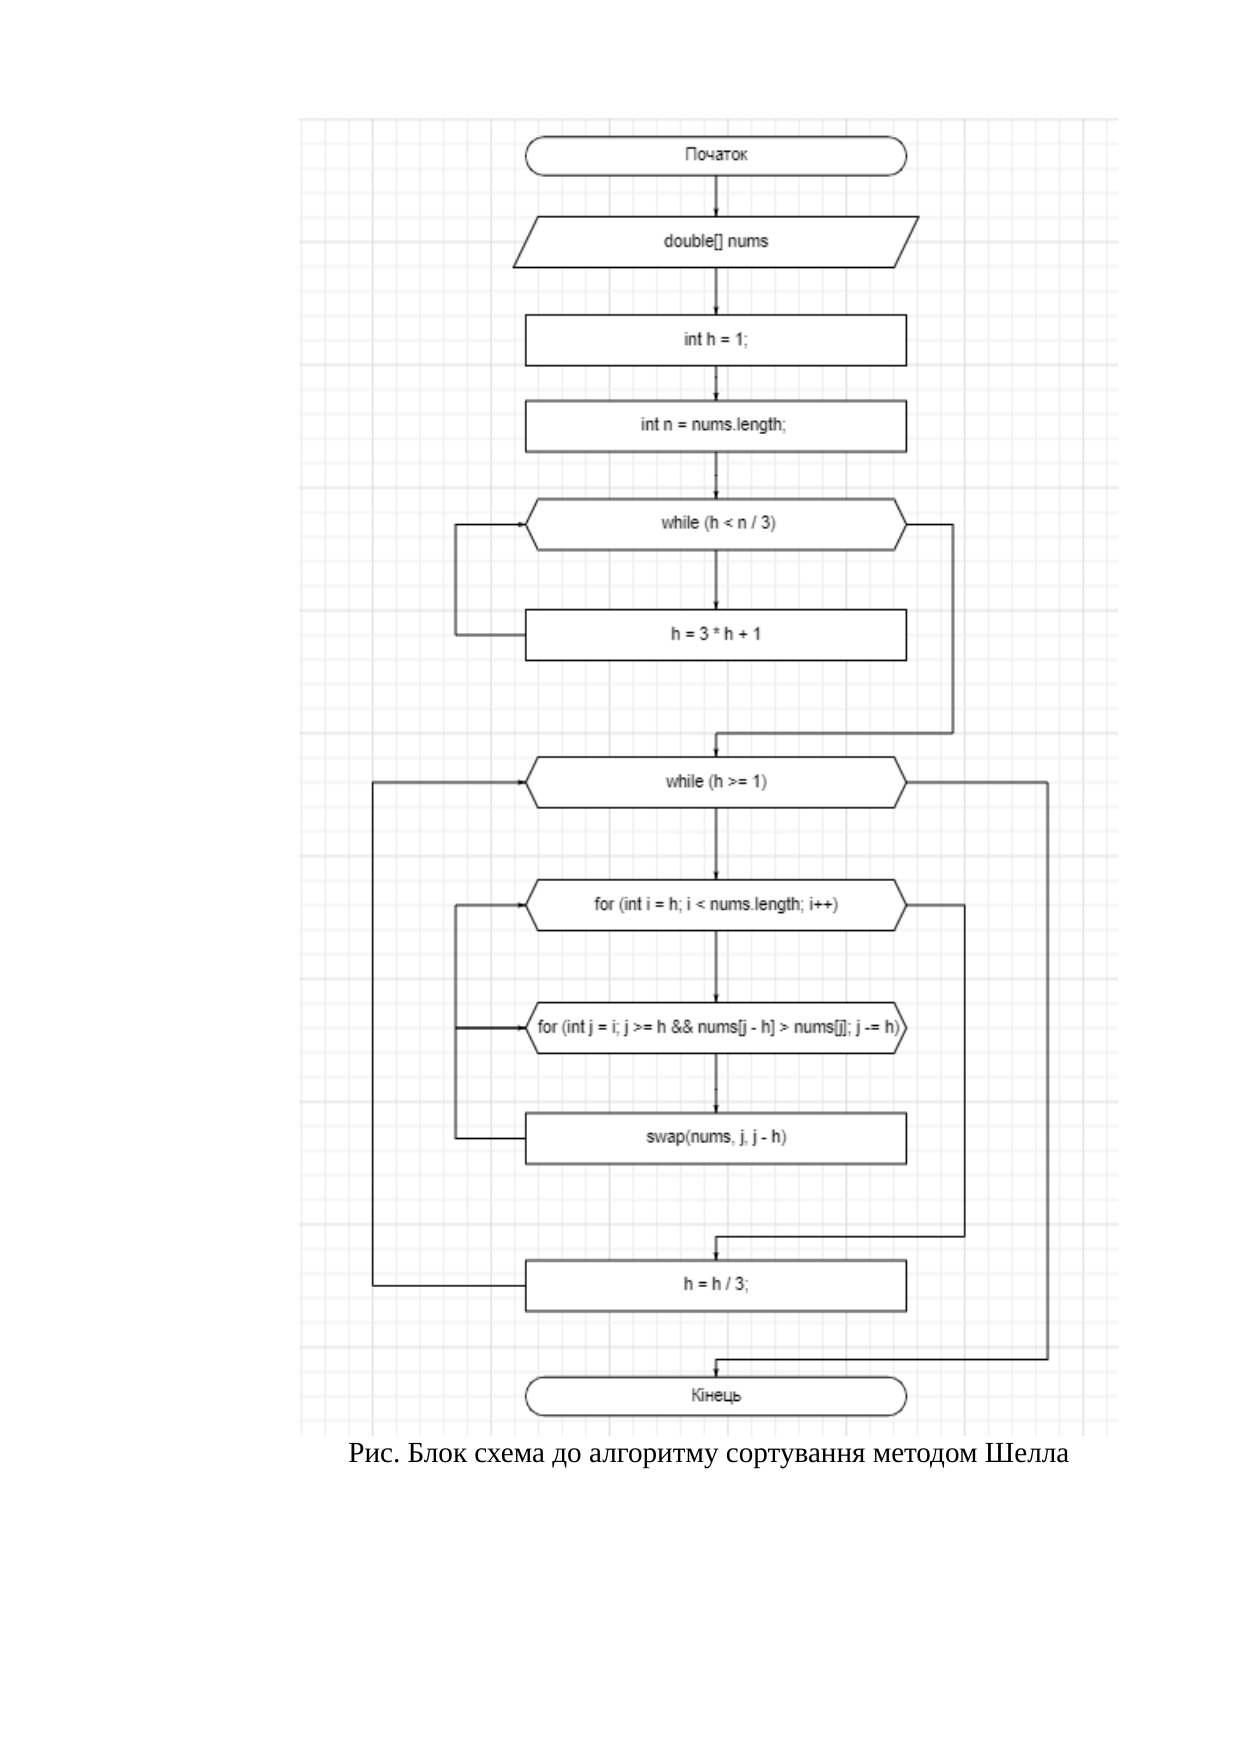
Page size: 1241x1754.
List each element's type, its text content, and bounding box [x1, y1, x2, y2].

text Рис. Блок схема до алгоритму сортування методом Шелла [177, 1436, 1152, 1469]
picture [298, 118, 1119, 1436]
